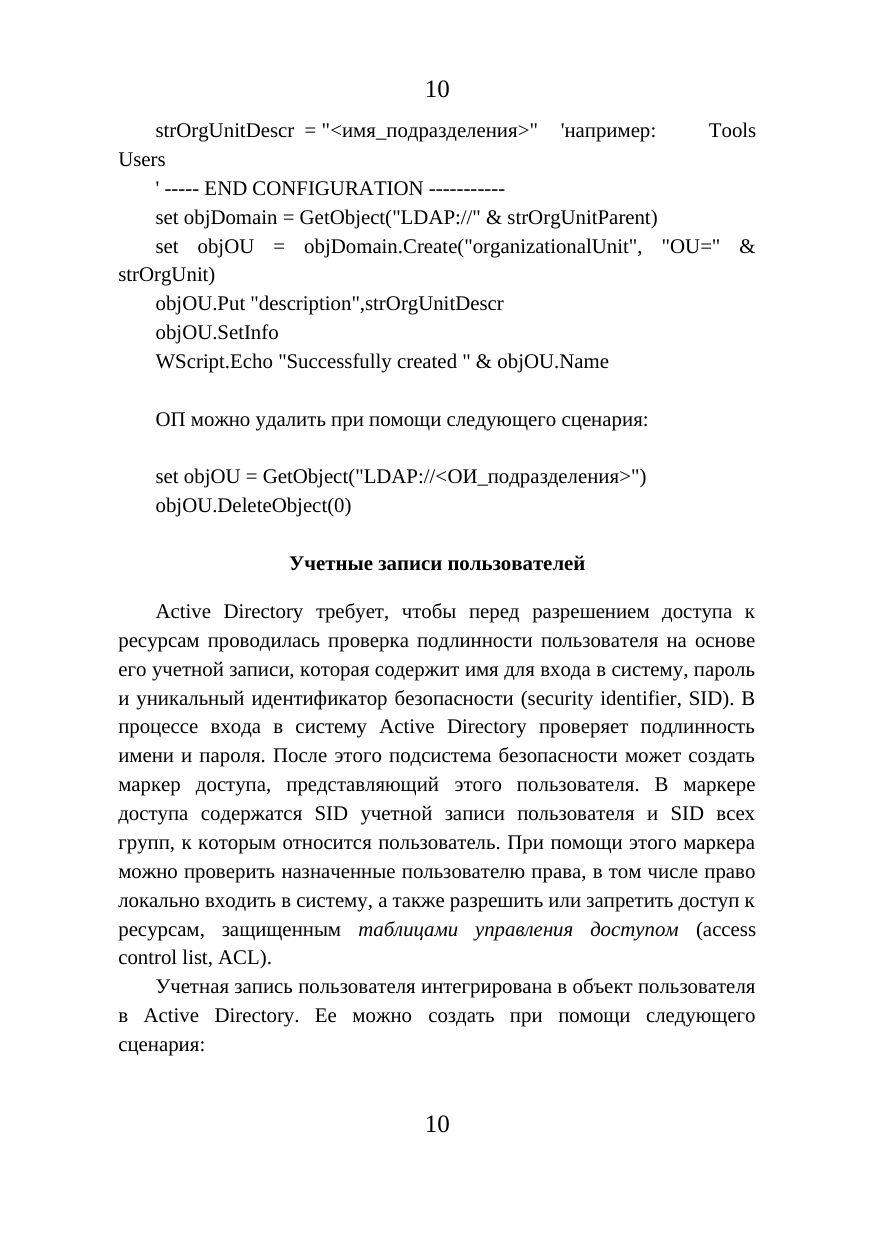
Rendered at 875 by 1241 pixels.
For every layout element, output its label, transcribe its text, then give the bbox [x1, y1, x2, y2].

text set objOU = GetObject("LDAP://<ОИ_подразделения>") [118, 464, 756, 488]
text ' ----- END CONFIGURATION ----------- [118, 176, 756, 200]
text objOU.Put "description",strOrgUnitDescr [118, 291, 756, 315]
text set objOU = objDomain.Create("organizationalUnit", "OU=" & strOrgUnit) [118, 233, 756, 286]
text Учетные записи пользователей [118, 551, 756, 575]
text WScript.Echo "Successfully created " & objOU.Name [118, 349, 756, 373]
text Учетная запись пользователя интегрирована в объект пользователя в Active Directory. Ее можно создать при помощи следующего сценария: [118, 974, 756, 1056]
text ОП можно удалить при помощи следующего сценария: [118, 407, 756, 431]
text set objDomain = GetObject("LDAP://" & strOrgUnitParent) [118, 205, 756, 229]
text objOU.SetInfo [118, 320, 756, 344]
text Active Directory требует, чтобы перед разрешением доступа к ресурсам проводилась проверка подлинности пользователя на основе его учетной записи, которая содержит имя для входа в систему, пароль и уникальный идентификатор безопасности (security identifier, SID). В процессе входа в систему Active Directory проверяет подлинность имени и пароля. После этого подсистема безопасности может создать маркер доступа, представляющий этого пользователя. В маркере доступа содержатся SID учетной записи пользователя и SID всех групп, к которым относится пользователь. При помощи этого маркера можно проверить назначенные пользователю права, в том числе право локально входить в систему, а также разрешить или запретить доступ к ресурсам, защищенным таблицами управления доступом (access control list, ACL). [118, 599, 756, 969]
text objOU.DeleteObject(0) [118, 493, 756, 517]
text strOrgUnitDescr = "<имя_подразделения>" 'например: Tools Users [118, 118, 756, 171]
